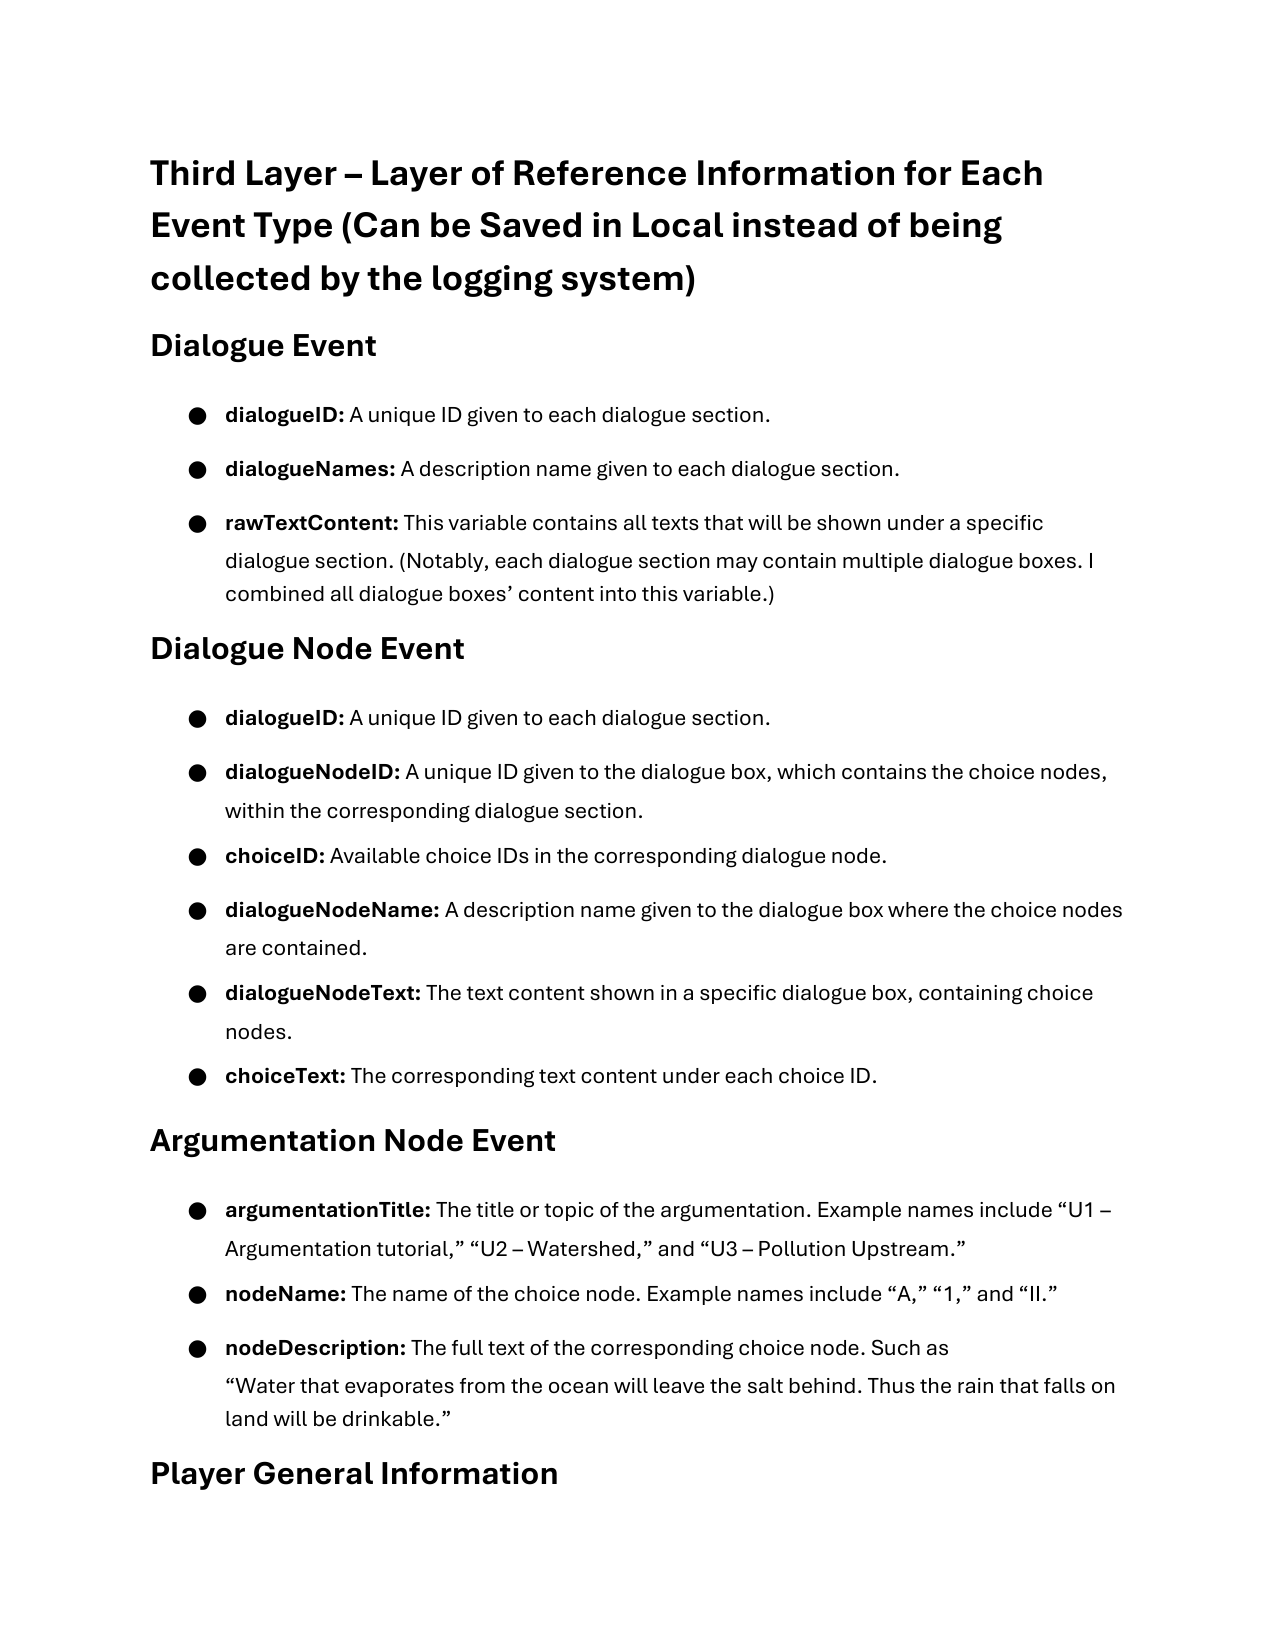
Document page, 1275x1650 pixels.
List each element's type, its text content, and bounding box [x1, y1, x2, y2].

list dialogueNodeID: A unique ID given to the dialogue box, which contains the choice nodes, within the corresponding dialogue section. [187, 746, 1125, 825]
list argumentationTitle: The title or topic of the argumentation. Example names include “U1 – Argumentation tutorial,” “U2 – Watershed,” and “U3 – Pollution Upstream.” [187, 1184, 1125, 1263]
text Dialogue Node Event [150, 628, 1125, 669]
list rawTextContent: This variable contains all texts that will be shown under a specific dialogue section. (Notably, each dialogue section may contain multiple dialogue boxes. I combined all dialogue boxes’ content into this variable.) [187, 496, 1125, 607]
text Argumentation Node Event [150, 1120, 1125, 1161]
list choiceID: Available choice IDs in the corresponding dialogue node. [187, 829, 1125, 876]
text Player General Information [150, 1453, 1125, 1494]
list dialogueID: A unique ID given to each dialogue section. [187, 388, 1125, 435]
list dialogueNodeName: A description name given to the dialogue box where the choice nodes are contained. [187, 883, 1125, 962]
list dialogueNodeText: The text content shown in a specific dialogue box, containing choice nodes. [187, 966, 1125, 1046]
list choiceText: The corresponding text content under each choice ID. [187, 1050, 1125, 1097]
list dialogueNames: A description name given to each dialogue section. [187, 442, 1125, 489]
list dialogueID: A unique ID given to each dialogue section. [187, 692, 1125, 739]
list nodeName: The name of the choice node. Example names include “A,” “1,” and “II.” [187, 1267, 1125, 1314]
text Dialogue Event [150, 325, 1125, 366]
text Third Layer – Layer of Reference Information for Each Event Type (Can be Saved in Local instead of being collected by the logging system) [150, 150, 1125, 301]
list nodeDescription: The full text of the corresponding choice node. Such as “Water that evaporates from the ocean will leave the salt behind. Thus the rain that falls on land will be drinkable.” [187, 1321, 1125, 1432]
